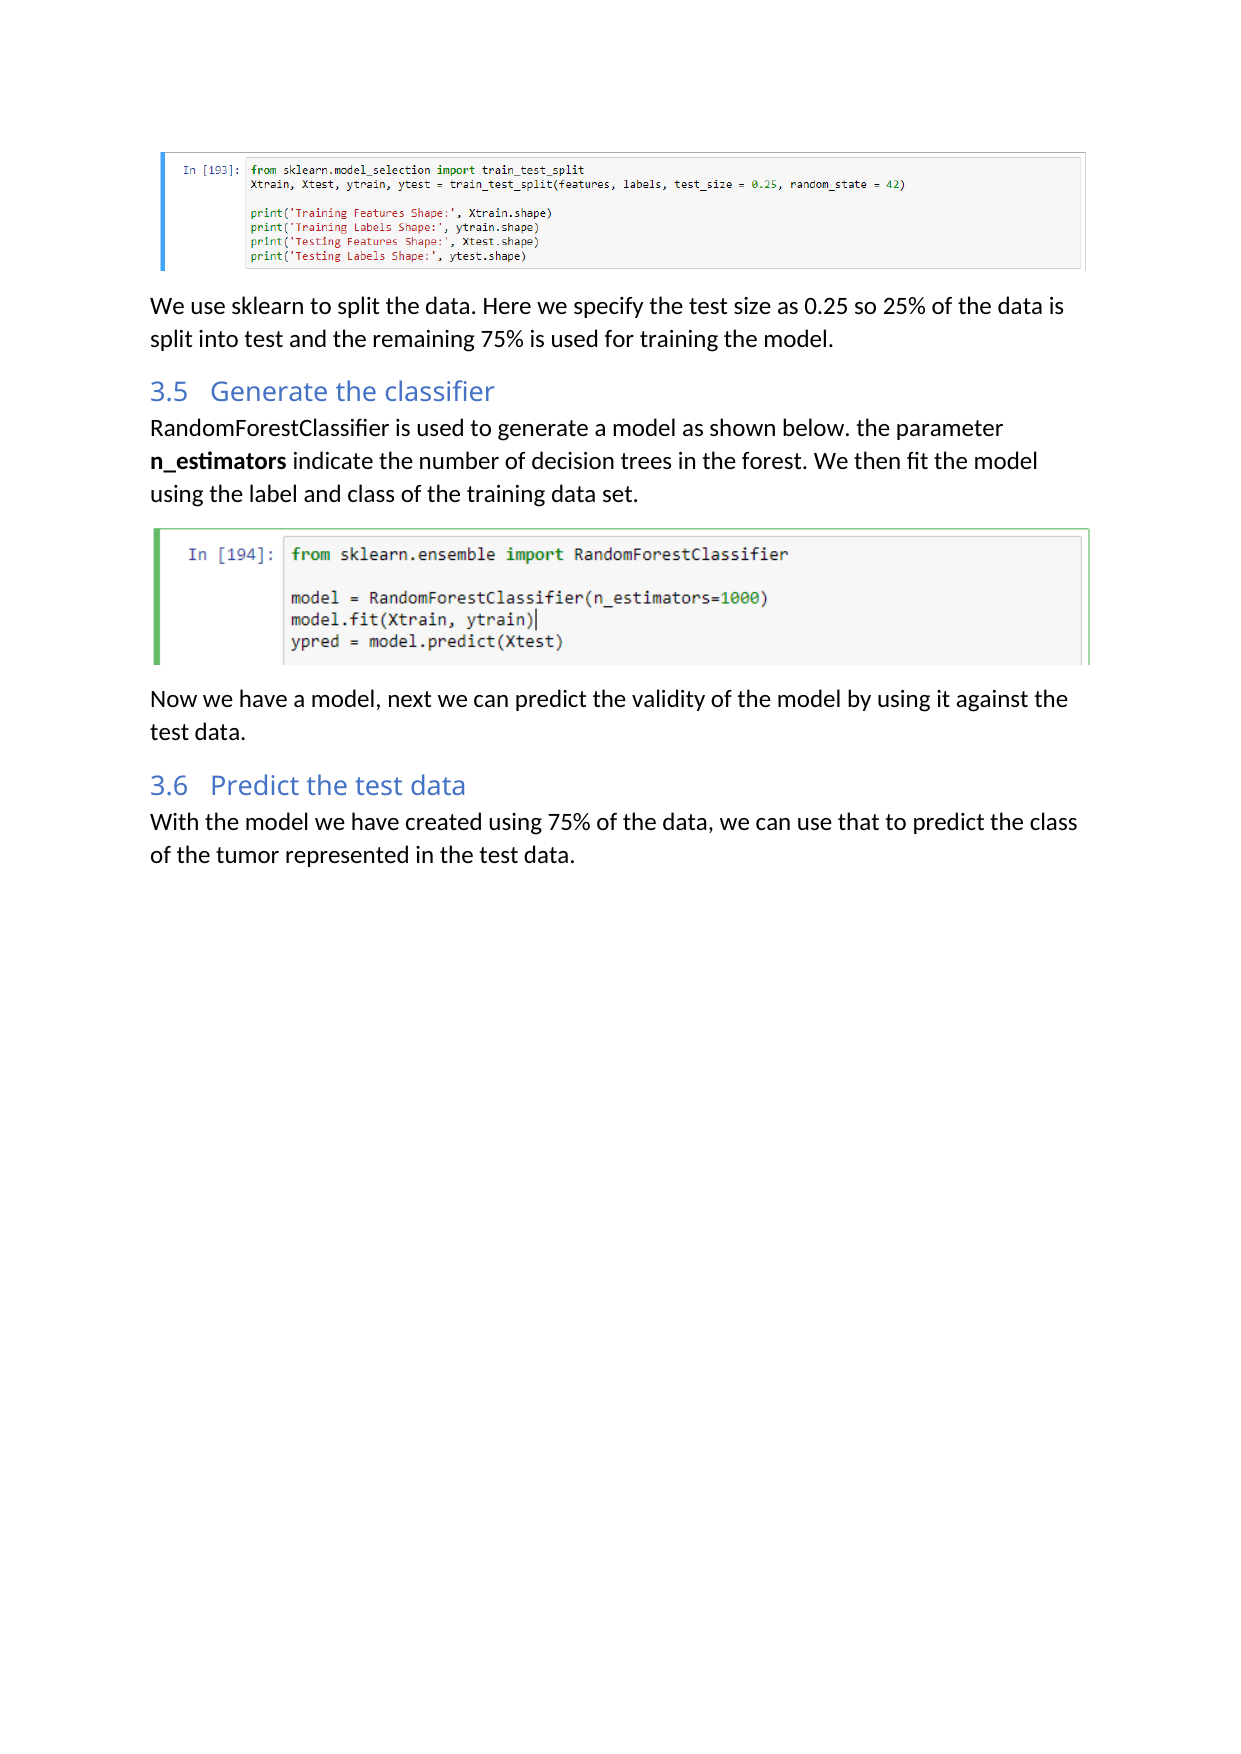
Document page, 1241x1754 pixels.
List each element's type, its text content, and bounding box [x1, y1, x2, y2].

text Now we have a model, next we can predict the validity of the model by using it against the test data. [150, 683, 1090, 747]
subtitle Predict the test data [150, 766, 1090, 803]
picture [150, 150, 1091, 271]
subtitle Generate the classifier [150, 372, 1090, 409]
text We use sklearn to split the data. Here we specify the test size as 0.25 so 25% of the data is split into test and the remaining 75% is used for training the model. [150, 290, 1090, 353]
picture [150, 527, 1091, 665]
text With the model we have created using 75% of the data, we can use that to predict the class of the tumor represented in the test data. [150, 806, 1090, 869]
text RandomForestClassifier is used to generate a model as shown below. the parameter n_estimators indicate the number of decision trees in the forest. We then fit the model using the label and class of the training data set. [150, 412, 1090, 508]
